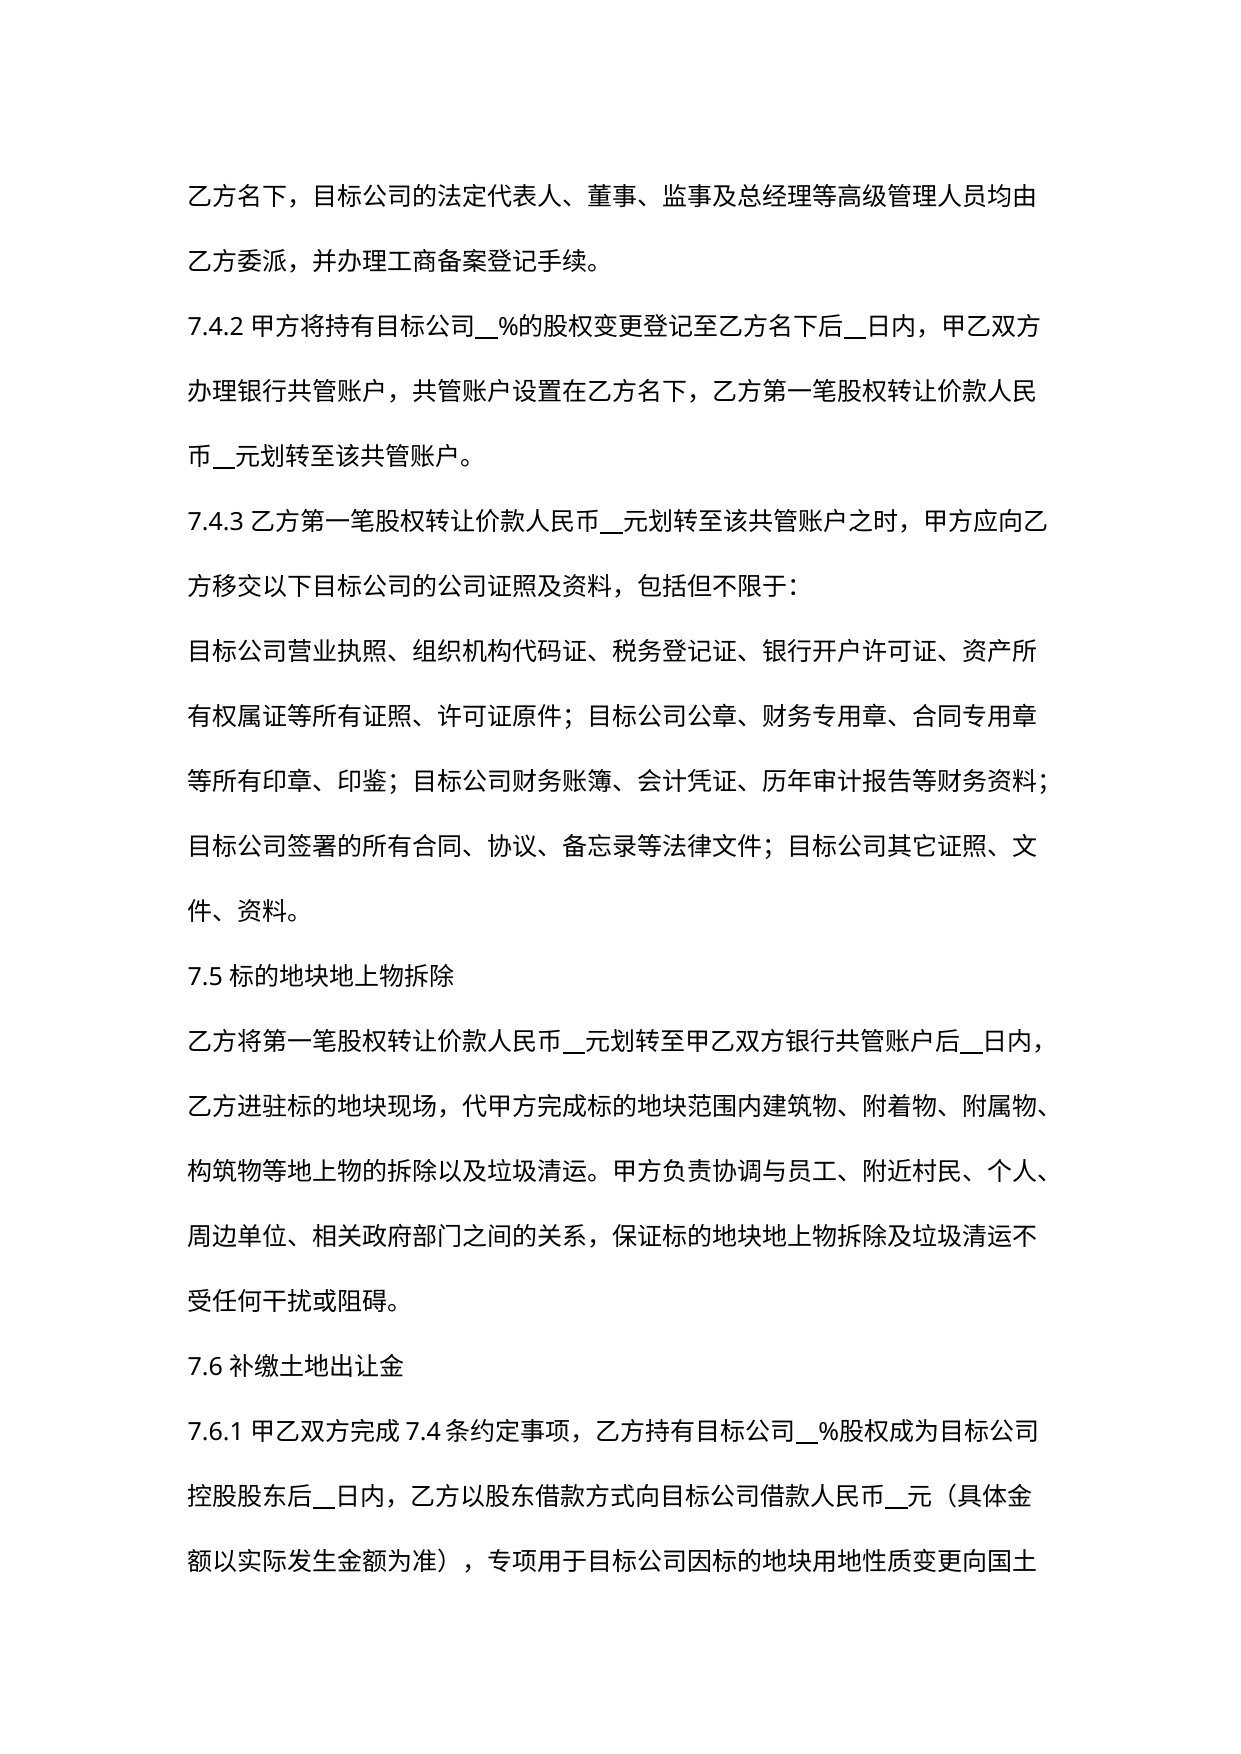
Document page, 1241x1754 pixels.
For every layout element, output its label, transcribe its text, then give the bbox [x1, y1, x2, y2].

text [187, 162, 1053, 292]
text 乙方将第一笔股权转让价款人民币 元划转至甲乙双方银行共管账户后 日内，乙方进驻标的地块现场，代甲方完成标的地块范围内建筑物、附着物、附属物、构筑物等地上物的拆除以及垃圾清运。甲方负责协调与员工、附近村民、个人、周边单位、相关政府部门之间的关系，保证标的地块地上物拆除及垃圾清运不受任何干扰或阻碍。 [187, 1007, 1053, 1332]
text 7.4.3 乙方第一笔股权转让价款人民币 元划转至该共管账户之时，甲方应向乙方移交以下目标公司的公司证照及资料，包括但不限于： [187, 487, 1053, 617]
text 7.5 标的地块地上物拆除 [187, 942, 1053, 1007]
text 7.4.2 甲方将持有目标公司 %的股权变更登记至乙方名下后 日内，甲乙双方办理银行共管账户，共管账户设置在乙方名下，乙方第一笔股权转让价款人民币 元划转至该共管账户。 [187, 292, 1053, 487]
text 目标公司营业执照、组织机构代码证、税务登记证、银行开户许可证、资产所有权属证等所有证照、许可证原件；目标公司公章、财务专用章、合同专用章等所有印章、印鉴；目标公司财务账簿、会计凭证、历年审计报告等财务资料；目标公司签署的所有合同、协议、备忘录等法律文件；目标公司其它证照、文件、资料。 [187, 617, 1053, 942]
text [187, 1397, 1053, 1592]
text 7.6 补缴土地出让金 [187, 1332, 1053, 1397]
